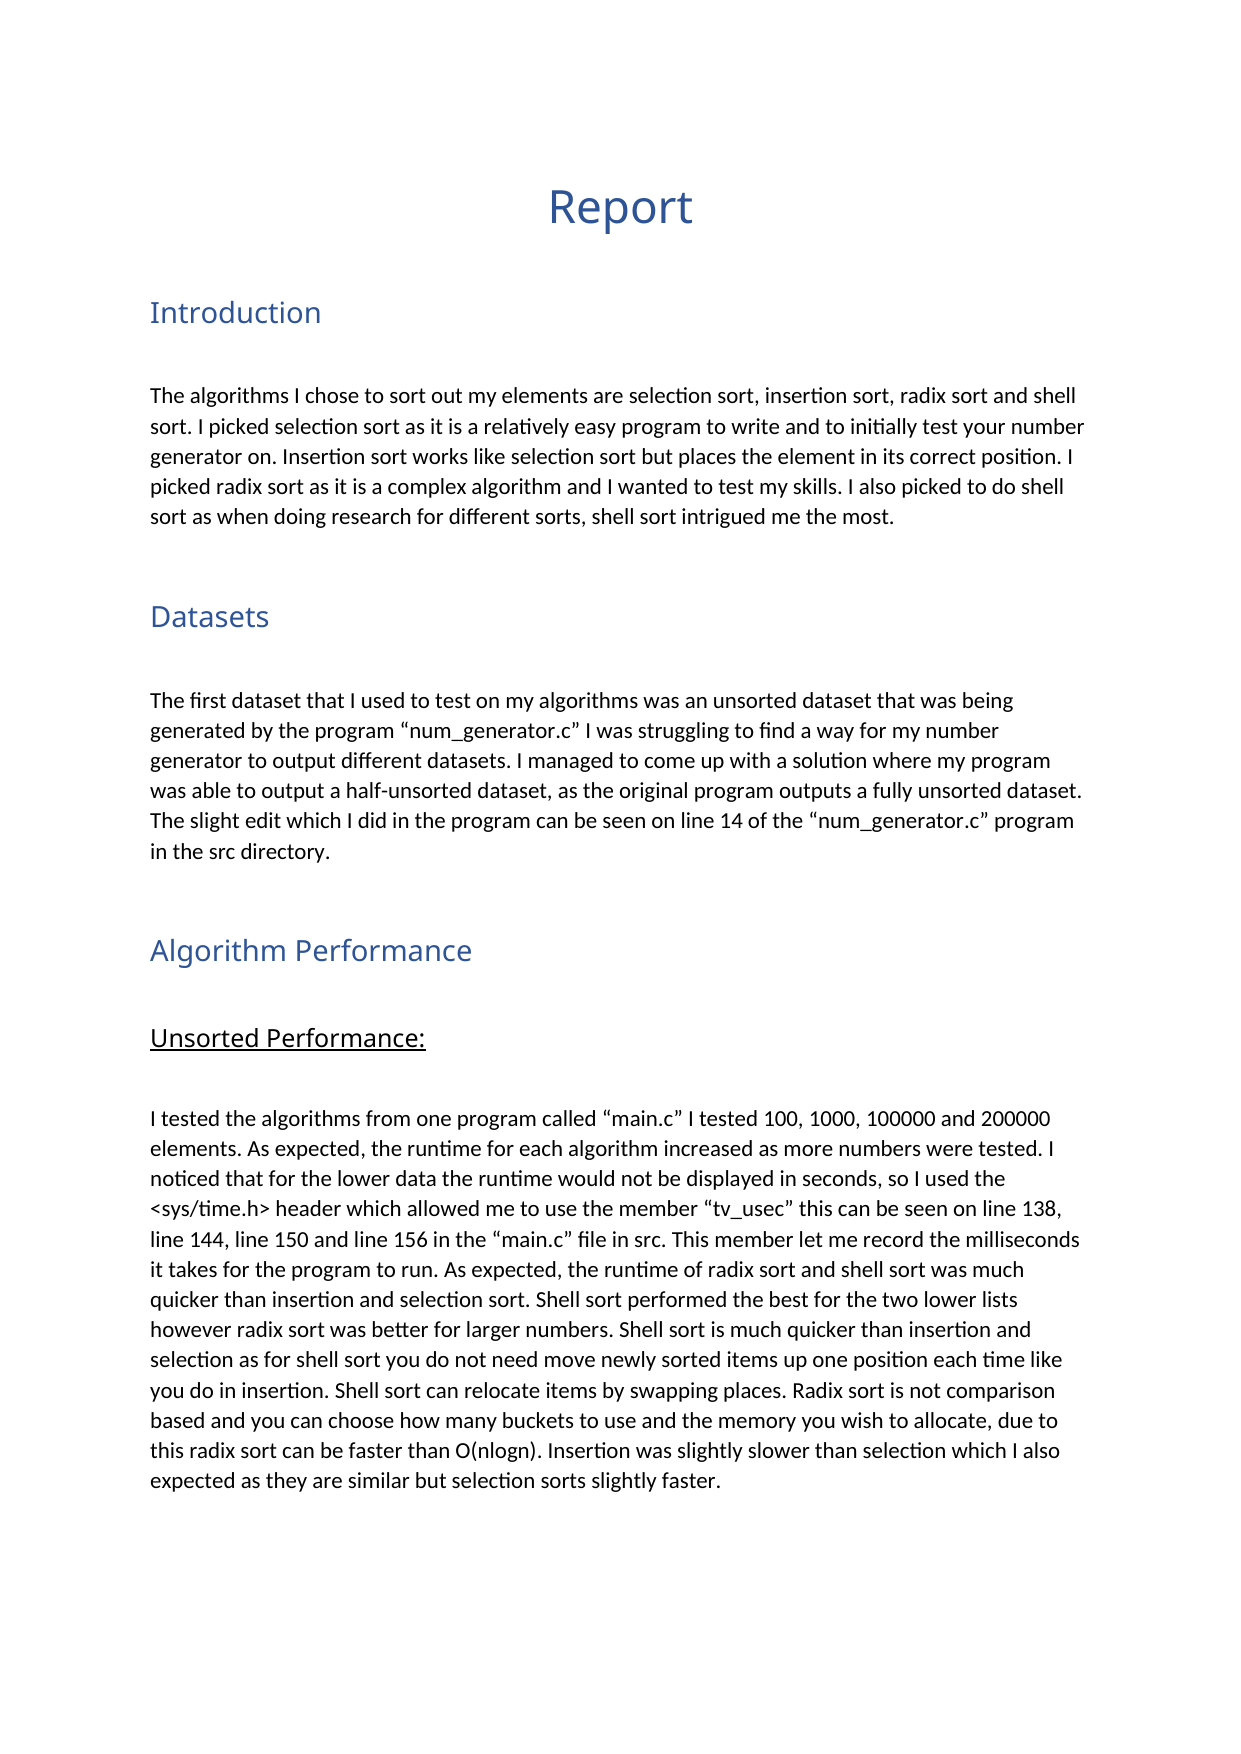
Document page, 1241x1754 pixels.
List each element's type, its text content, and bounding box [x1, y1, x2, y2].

subtitle Unsorted Performance: [150, 1020, 1090, 1054]
subtitle Datasets [150, 596, 1090, 636]
subtitle Introduction [150, 292, 1090, 332]
text The first dataset that I used to test on my algorithms was an unsorted dataset that was being generated by the program “num_generator.c” I was struggling to find a way for my number generator to output different datasets. I managed to come up with a solution where my program was able to output a half-unsorted dataset, as the original program outputs a fully unsorted dataset. The slight edit which I did in the program can be seen on line 14 of the “num_generator.c” program in the src directory. [150, 686, 1090, 865]
text I tested the algorithms from one program called “main.c” I tested 100, 1000, 100000 and 200000 elements. As expected, the runtime for each algorithm increased as more numbers were tested. I noticed that for the lower data the runtime would not be displayed in seconds, so I used the <sys/time.h> header which allowed me to use the member “tv_usec” this can be seen on line 138, line 144, line 150 and line 156 in the “main.c” file in src. This member let me record the milliseconds it takes for the program to run. As expected, the runtime of radix sort and shell sort was much quicker than insertion and selection sort. Shell sort performed the best for the two lower lists however radix sort was better for larger numbers. Shell sort is much quicker than insertion and selection as for shell sort you do not need move newly sorted items up one position each time like you do in insertion. Shell sort can relocate items by swapping places. Radix sort is not comparison based and you can choose how many buckets to use and the memory you wish to allocate, due to this radix sort can be faster than O(nlogn). Insertion was slightly slower than selection which I also expected as they are similar but selection sorts slightly faster. [150, 1104, 1090, 1494]
text The algorithms I chose to sort out my elements are selection sort, insertion sort, radix sort and shell sort. I picked selection sort as it is a relatively easy program to write and to initially test your number generator on. Insertion sort works like selection sort but places the element in its correct position. I picked radix sort as it is a complex algorithm and I wanted to test my skills. I also picked to do shell sort as when doing research for different sorts, shell sort intrigued me the most. [150, 382, 1090, 530]
subtitle Report [150, 175, 1090, 237]
subtitle Algorithm Performance [150, 931, 1090, 970]
